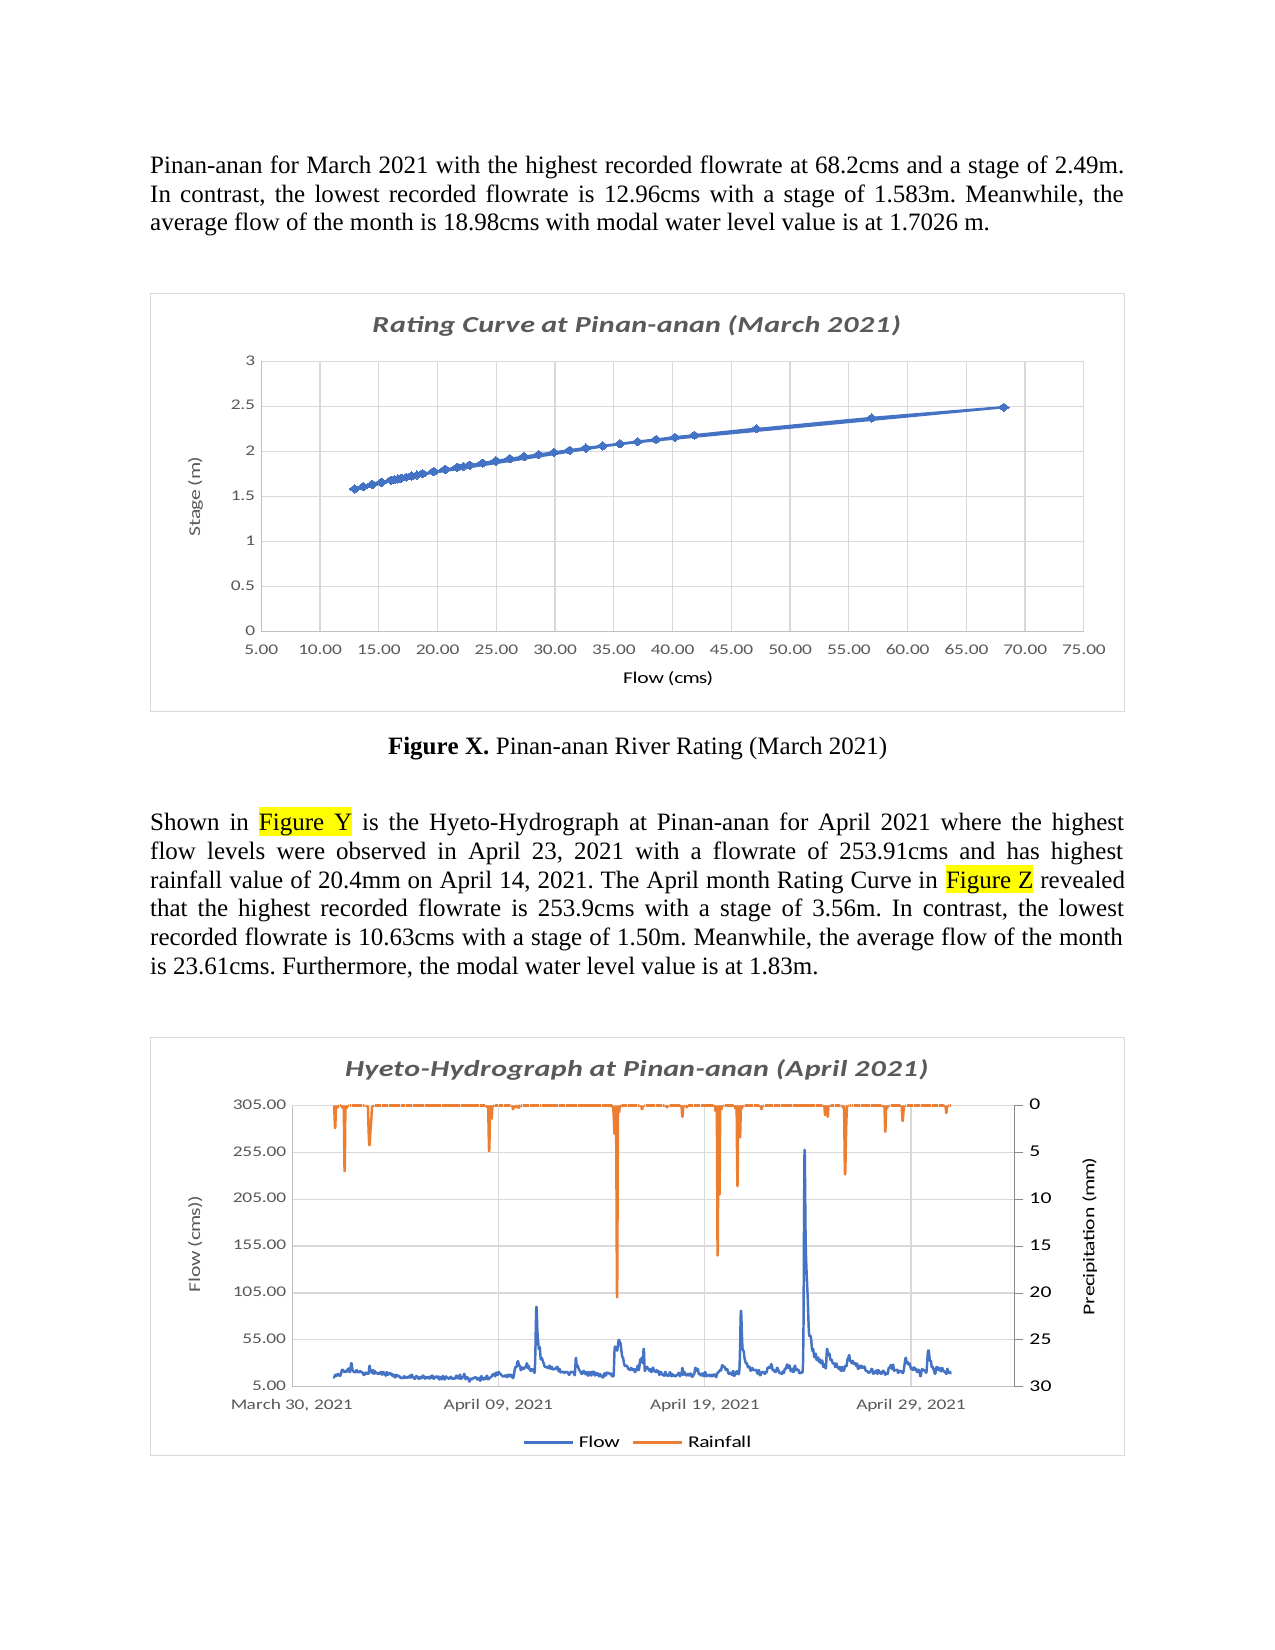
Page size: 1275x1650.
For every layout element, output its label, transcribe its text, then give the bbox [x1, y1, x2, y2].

text Shown in Figure Y is the Hyeto-Hydrograph at Pinan-anan for April 2021 where the highest flow levels were observed in April 23, 2021 with a flowrate of 253.91cms and has highest rainfall value of 20.4mm on April 14, 2021. The April month Rating Curve in Figure Z revealed that the highest recorded flowrate is 253.9cms with a stage of 3.56m. In contrast, the lowest recorded flowrate is 10.63cms with a stage of 1.50m. Meanwhile, the average flow of the month is 23.61cms. Furthermore, the modal water level value is at 1.83m. [150, 807, 1125, 980]
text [150, 150, 1125, 236]
text Figure X. Pinan-anan River Rating (March 2021) [150, 731, 1125, 759]
